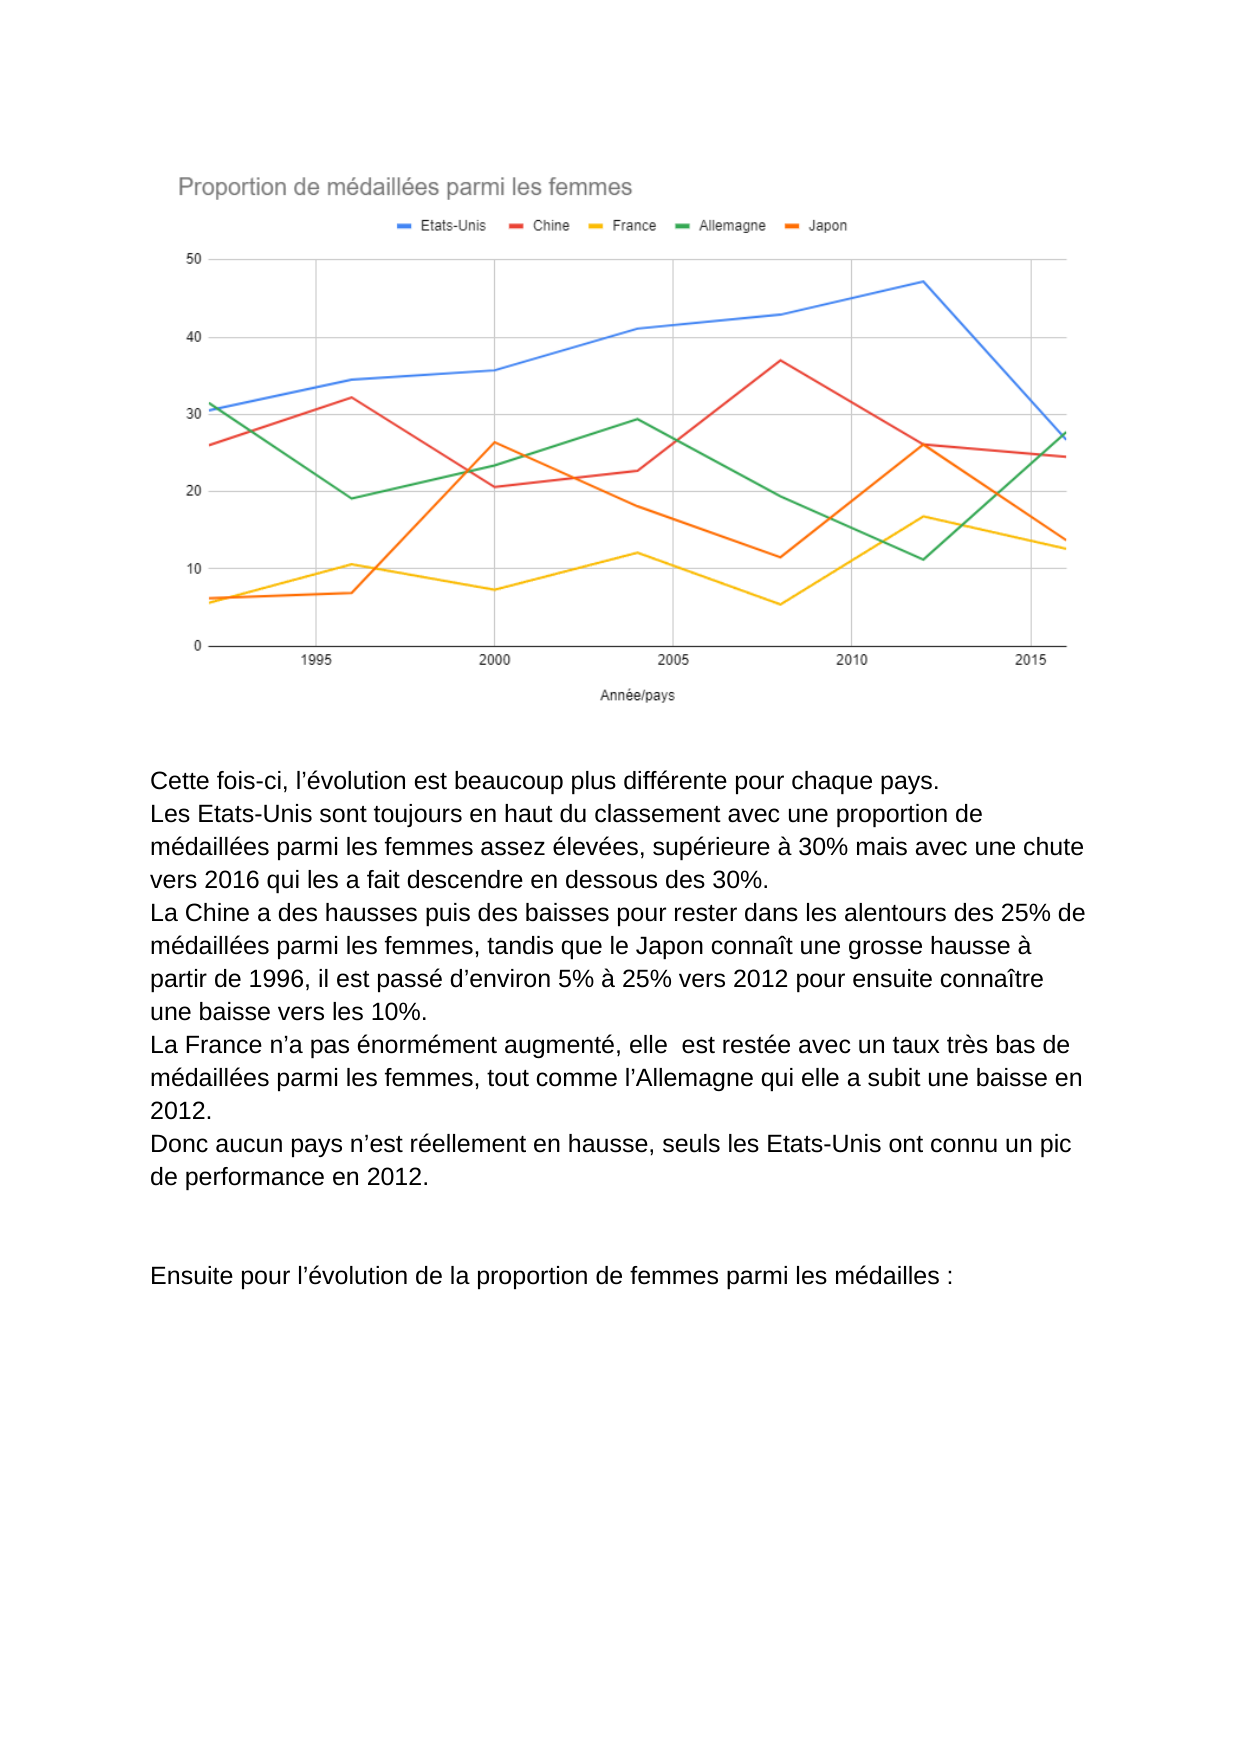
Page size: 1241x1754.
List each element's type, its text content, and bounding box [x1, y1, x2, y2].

text Donc aucun pays n’est réellement en hausse, seuls les Etats-Unis ont connu un pic de performance en 2012. [150, 1129, 1090, 1191]
text La Chine a des hausses puis des baisses pour rester dans les alentours des 25% de médaillées parmi les femmes, tandis que le Japon connaît une grosse hausse à partir de 1996, il est passé d’environ 5% à 25% vers 2012 pour ensuite connaître une baisse vers les 10%. [150, 898, 1090, 1026]
text Les Etats-Unis sont toujours en haut du classement avec une proportion de médaillées parmi les femmes assez élevées, supérieure à 30% mais avec une chute vers 2016 qui les a fait descendre en dessous des 30%. [150, 799, 1090, 894]
picture [150, 150, 1091, 730]
text La France n’a pas énormément augmenté, elle est restée avec un taux très bas de médaillées parmi les femmes, tout comme l’Allemagne qui elle a subit une baisse en 2012. [150, 1030, 1090, 1125]
text Ensuite pour l’évolution de la proportion de femmes parmi les médailles : [150, 1261, 1090, 1290]
text Cette fois-ci, l’évolution est beaucoup plus différente pour chaque pays. [150, 766, 1090, 795]
